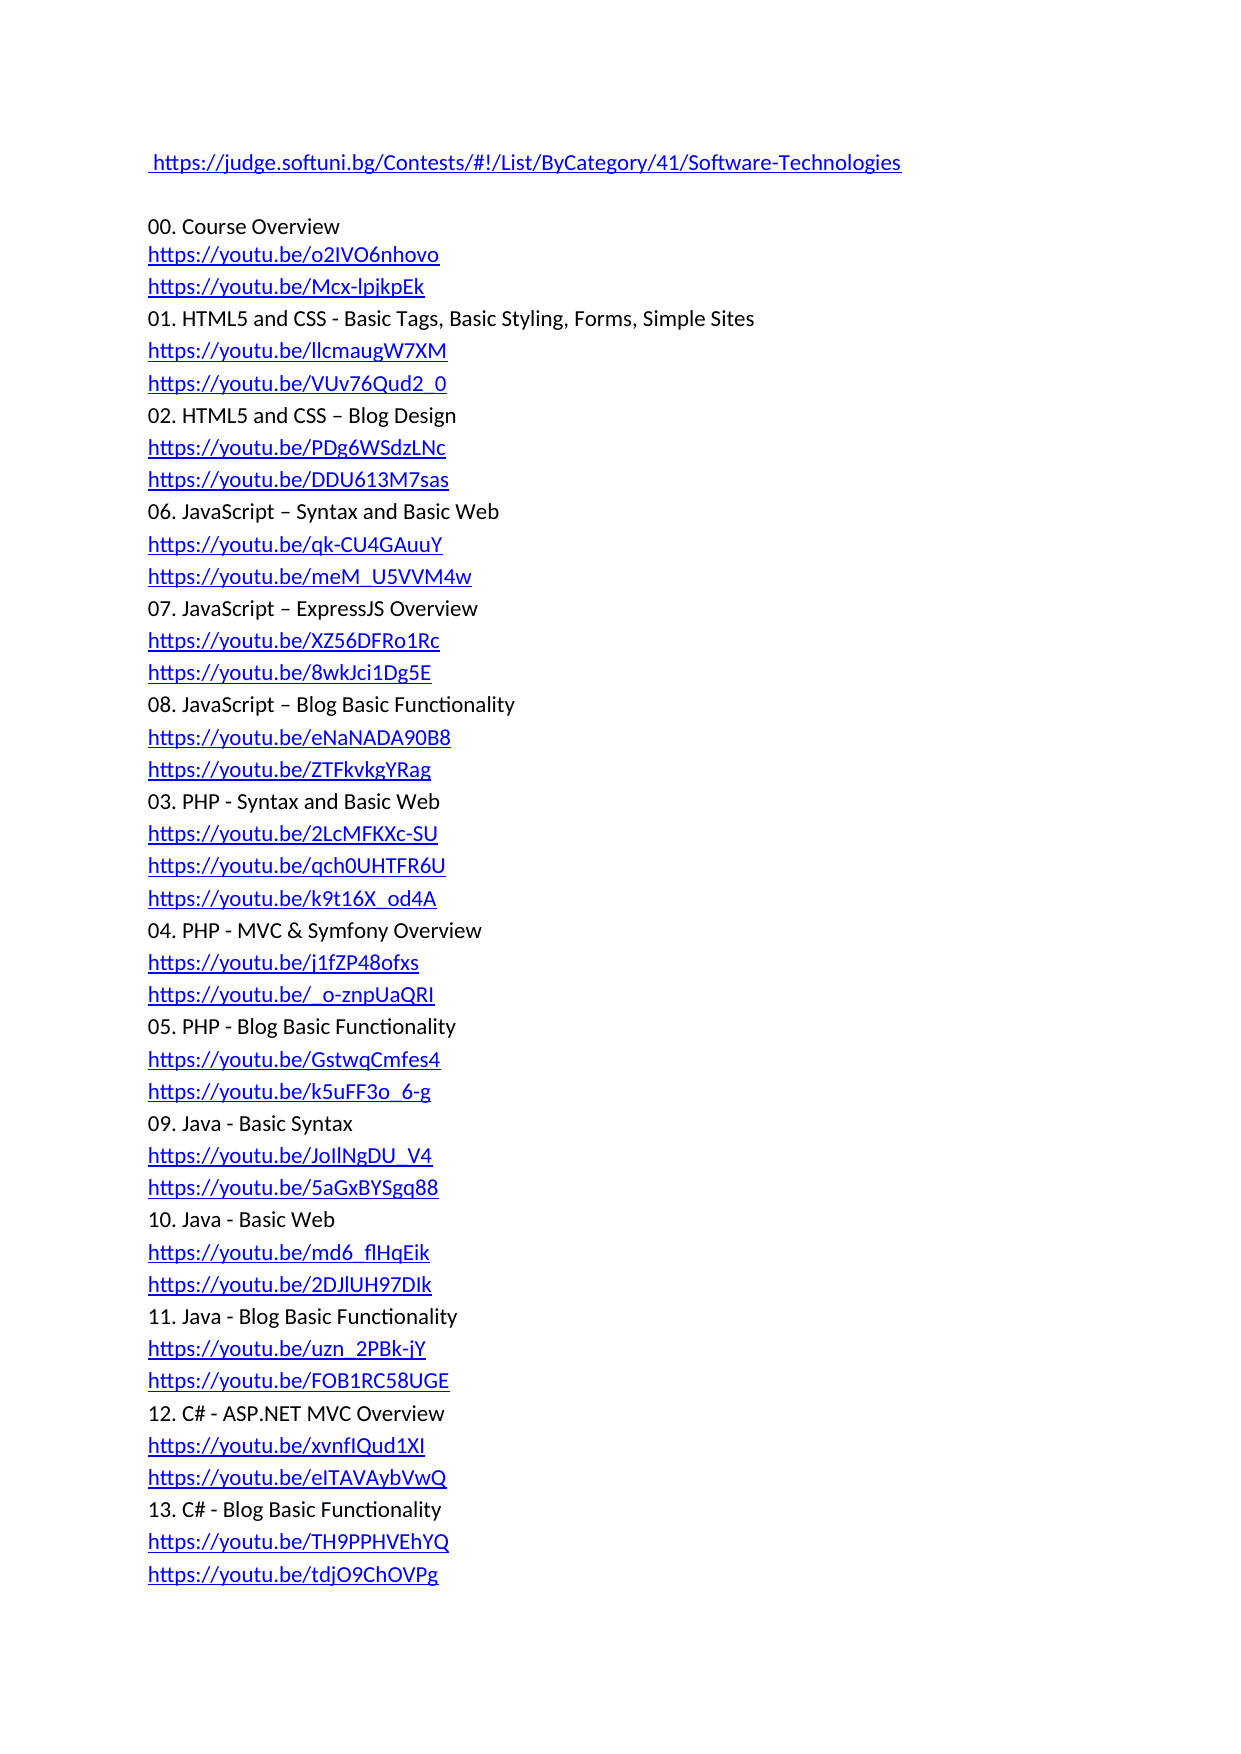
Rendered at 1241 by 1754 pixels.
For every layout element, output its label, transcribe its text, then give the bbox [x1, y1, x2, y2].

text https://youtu.be/PDg6WSdzLNc [148, 433, 1093, 461]
text 07. JavaScript – ExpressJS Overview [148, 594, 1093, 622]
text https://youtu.be/md6_flHqEik [148, 1238, 1093, 1266]
text https://youtu.be/VUv76Qud2_0 [148, 369, 1093, 397]
text https://youtu.be/j1fZP48ofxs [148, 948, 1093, 976]
text https://youtu.be/k9t16X_od4A [148, 884, 1093, 912]
text https://youtu.be/XZ56DFRo1Rc [148, 626, 1093, 654]
text https://youtu.be/meM_U5VVM4w [148, 562, 1093, 590]
text 08. JavaScript – Blog Basic Functionality [148, 691, 1093, 719]
text https://youtu.be/FOB1RC58UGE [148, 1367, 1093, 1394]
text https://youtu.be/8wkJci1Dg5E [148, 658, 1093, 686]
text 00. Course Overview [148, 212, 1093, 240]
text https://youtu.be/_o-znpUaQRI [148, 980, 1093, 1008]
text https://youtu.be/qch0UHTFR6U [148, 852, 1093, 879]
text https://youtu.be/2DJlUH97DIk [148, 1270, 1093, 1298]
text https://youtu.be/TH9PPHVEhYQ [148, 1527, 1093, 1556]
text https://youtu.be/k5uFF3o_6-g [148, 1077, 1093, 1105]
text https://youtu.be/JoIlNgDU_V4 [148, 1141, 1093, 1169]
text https://youtu.be/xvnfIQud1XI [148, 1431, 1093, 1459]
text https://youtu.be/uzn_2PBk-jY [148, 1334, 1093, 1362]
text https://youtu.be/GstwqCmfes4 [148, 1045, 1093, 1073]
text 11. Java - Blog Basic Functionality [148, 1302, 1093, 1330]
text 12. C# - ASP.NET MVC Overview [148, 1399, 1093, 1427]
text https://youtu.be/ZTFkvkgYRag [148, 755, 1093, 783]
text https://youtu.be/2LcMFKXc-SU [148, 819, 1093, 847]
text https://youtu.be/llcmaugW7XM [148, 337, 1093, 364]
text https://youtu.be/5aGxBYSgq88 [148, 1173, 1093, 1201]
text 01. HTML5 and CSS - Basic Tags, Basic Styling, Forms, Simple Sites [148, 304, 1093, 332]
text 13. C# - Blog Basic Functionality [148, 1495, 1093, 1523]
text https://youtu.be/Mcx-lpjkpEk [148, 272, 1093, 300]
text https://youtu.be/tdjO9ChOVPg [148, 1560, 1093, 1588]
text 03. PHP - Syntax and Basic Web [148, 787, 1093, 815]
text https://youtu.be/eNaNADA90B8 [148, 723, 1093, 751]
text 06. JavaScript – Syntax and Basic Web [148, 497, 1093, 526]
text https://youtu.be/eITAVAybVwQ [148, 1463, 1093, 1491]
text 04. PHP - MVC & Symfony Overview [148, 916, 1093, 944]
text https://youtu.be/DDU613M7sas [148, 465, 1093, 493]
text 05. PHP - Blog Basic Functionality [148, 1012, 1093, 1041]
text https://youtu.be/o2IVO6nhovo [148, 240, 1093, 268]
text 09. Java - Basic Syntax [148, 1109, 1093, 1137]
text https://youtu.be/qk-CU4GAuuY [148, 530, 1093, 558]
text 10. Java - Basic Web [148, 1206, 1093, 1234]
text 02. HTML5 and CSS – Blog Design [148, 401, 1093, 429]
text https://judge.softuni.bg/Contests/#!/List/ByCategory/41/Software-Technologies [148, 148, 1093, 176]
